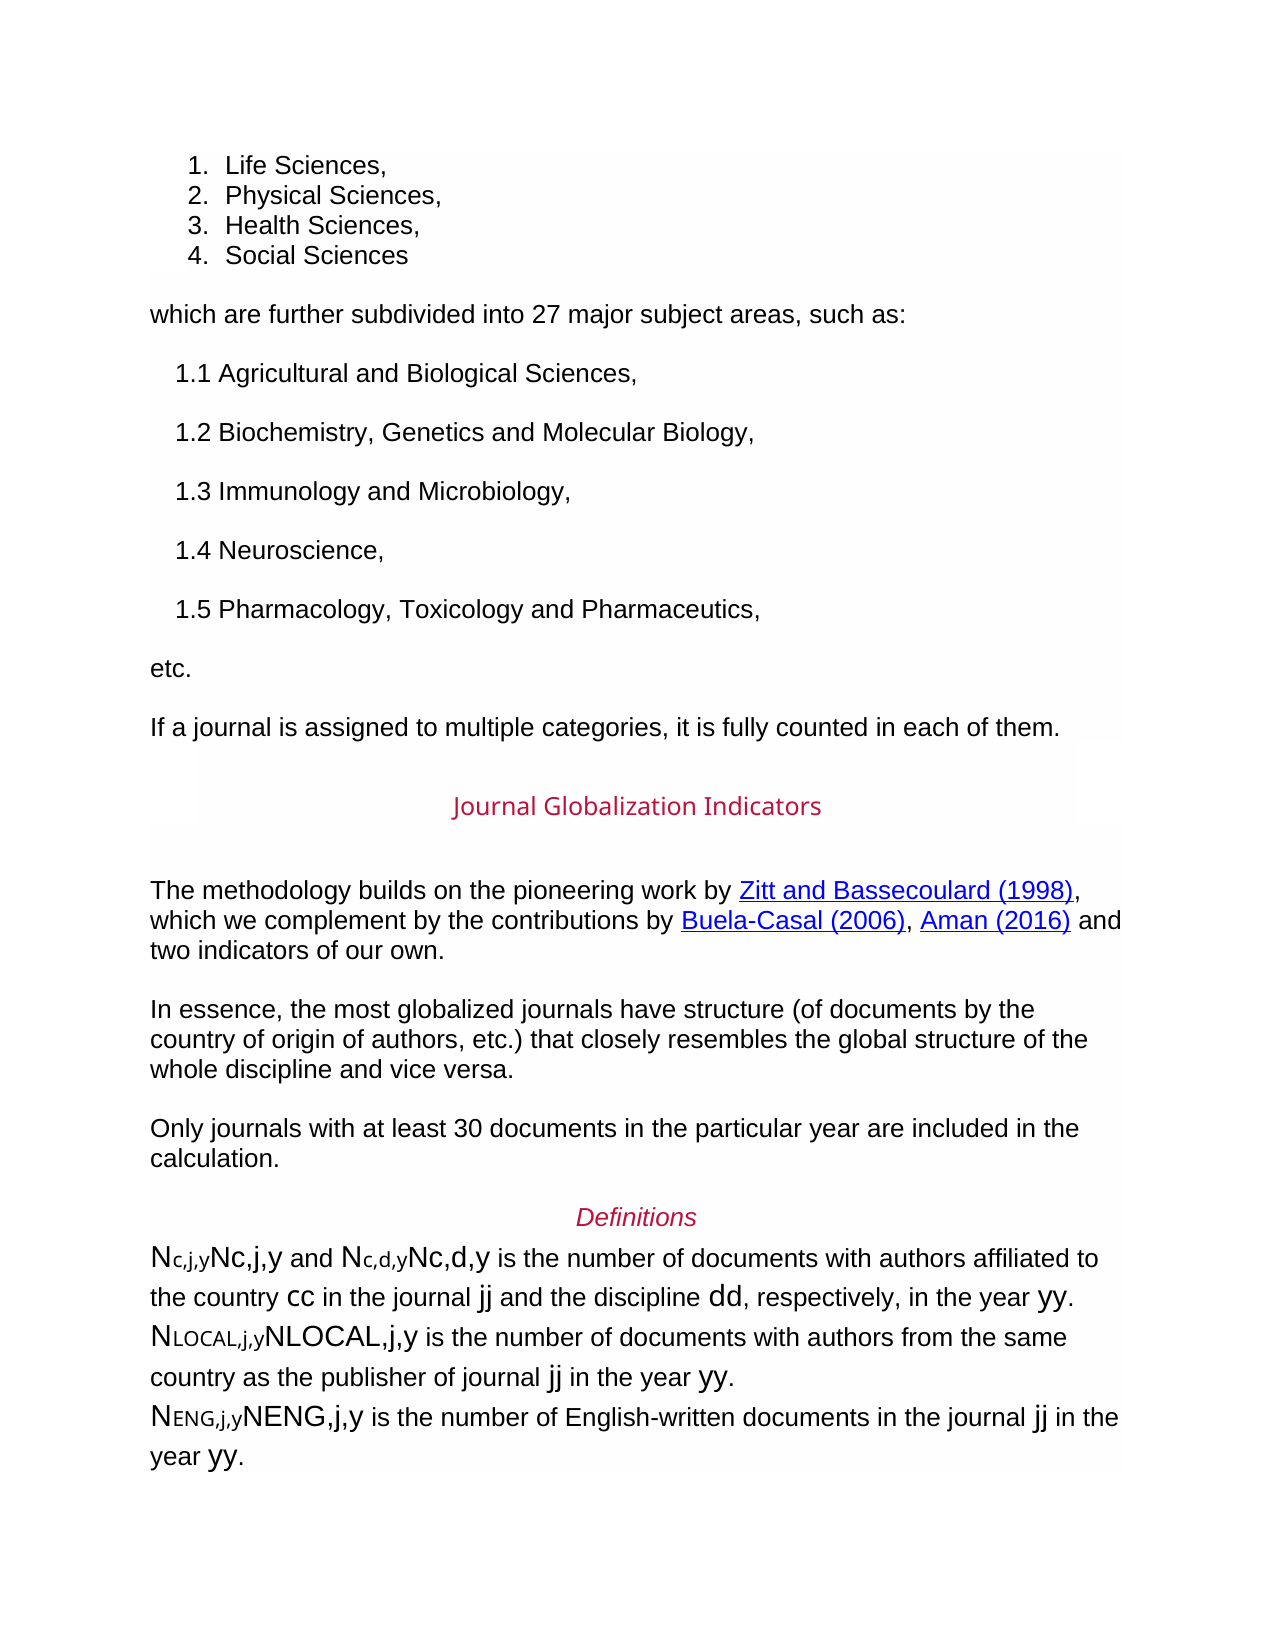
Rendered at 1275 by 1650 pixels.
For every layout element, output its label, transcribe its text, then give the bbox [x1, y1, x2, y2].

list 1.1 Agricultural and Biological Sciences, [150, 358, 1125, 388]
list Physical Sciences, [187, 180, 1125, 210]
list 1.2 Biochemistry, Genetics and Molecular Biology, [150, 417, 1125, 447]
subtitle Journal Globalization Indicators [197, 789, 1078, 823]
text Only journals with at least 30 documents in the particular year are included in the calculation. [150, 1113, 1125, 1172]
list Social Sciences [187, 240, 1125, 269]
subtitle Definitions [150, 1202, 1125, 1232]
text In essence, the most globalized journals have structure (of documents by the country of origin of authors, etc.) that closely resembles the global structure of the whole discipline and vice versa. [150, 994, 1125, 1083]
list Health Sciences, [187, 210, 1125, 240]
text If a journal is assigned to multiple categories, it is fully counted in each of them. [150, 712, 1125, 742]
list Life Sciences, [187, 150, 1125, 180]
text which are further subdivided into 27 major subject areas, such as: [150, 299, 1125, 329]
text NENG,j,yNENG,j,y is the number of English-written documents in the journal jj in the year yy. [150, 1395, 1125, 1474]
text etc. [150, 653, 1125, 683]
text The methodology builds on the pioneering work by Zitt and Bassecoulard (1998), which we complement by the contributions by Buela-Casal (2006), Aman (2016) and two indicators of our own. [150, 875, 1125, 965]
text NLOCAL,j,yNLOCAL,j,y is the number of documents with authors from the same country as the publisher of journal jj in the year yy. [150, 1315, 1125, 1395]
list 1.5 Pharmacology, Toxicology and Pharmaceutics, [150, 594, 1125, 624]
list 1.3 Immunology and Microbiology, [150, 476, 1125, 506]
list 1.4 Neuroscience, [150, 535, 1125, 565]
text Nc,j,yNc,j,y and Nc,d,yNc,d,y is the number of documents with authors affiliated to the country cc in the journal jj and the discipline dd, respectively, in the year yy. [150, 1236, 1125, 1315]
